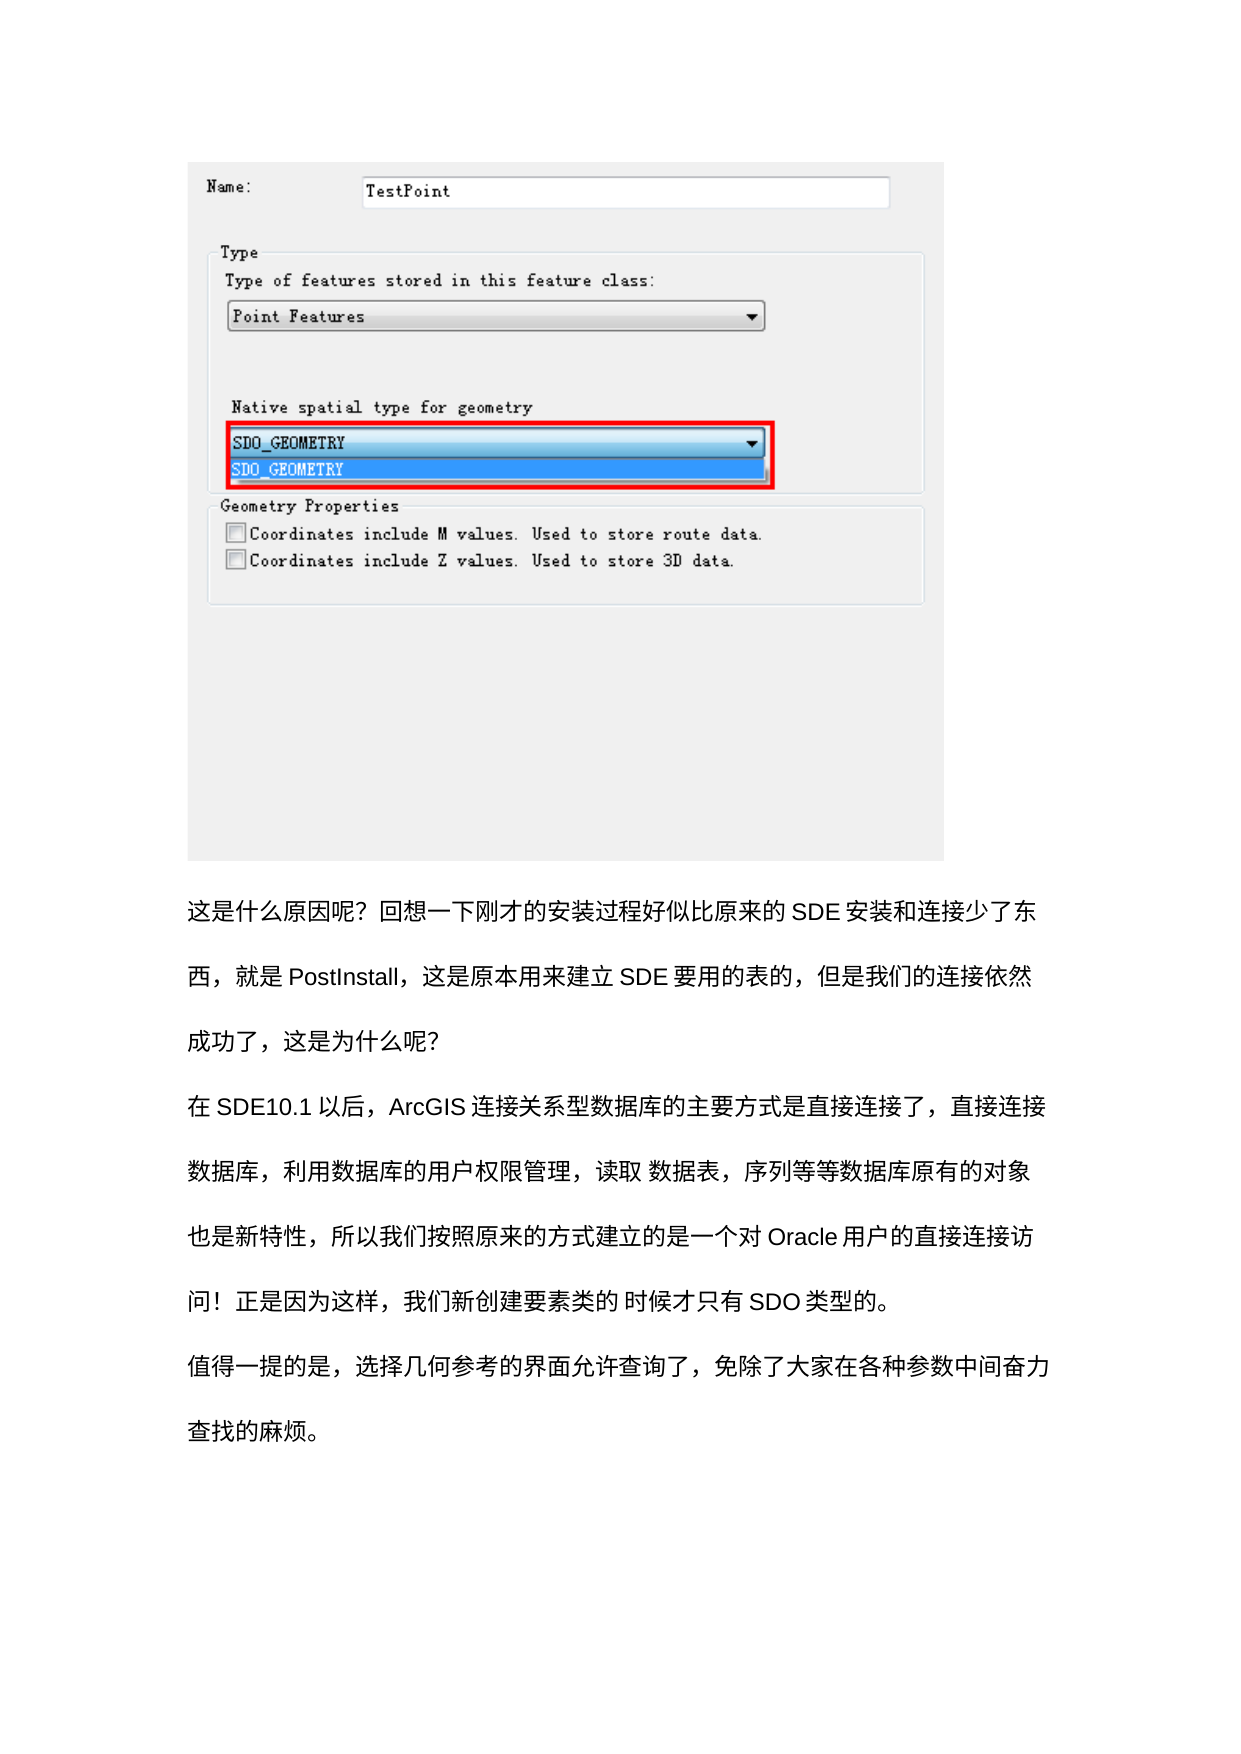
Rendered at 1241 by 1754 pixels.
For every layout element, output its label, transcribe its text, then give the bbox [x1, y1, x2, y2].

text 值得一提的是，选择几何参考的界面允许查询了，免除了大家在各种参数中间奋力查找的麻烦。 [187, 1332, 1053, 1462]
picture [187, 162, 944, 861]
text 这是什么原因呢？回想一下刚才的安装过程好似比原来的SDE安装和连接少了东西，就是PostInstall，这是原本用来建立SDE要用的表的，但是我们的连接依然成功了，这是为什么呢？ [187, 877, 1053, 1072]
text 在SDE10.1以后，ArcGIS连接关系型数据库的主要方式是直接连接了，直接连接数据库，利用数据库的用户权限管理，读取 数据表，序列等等数据库原有的对象也是新特性，所以我们按照原来的方式建立的是一个对Oracle用户的直接连接访问！正是因为这样，我们新创建要素类的 时候才只有SDO类型的。 [187, 1072, 1053, 1332]
